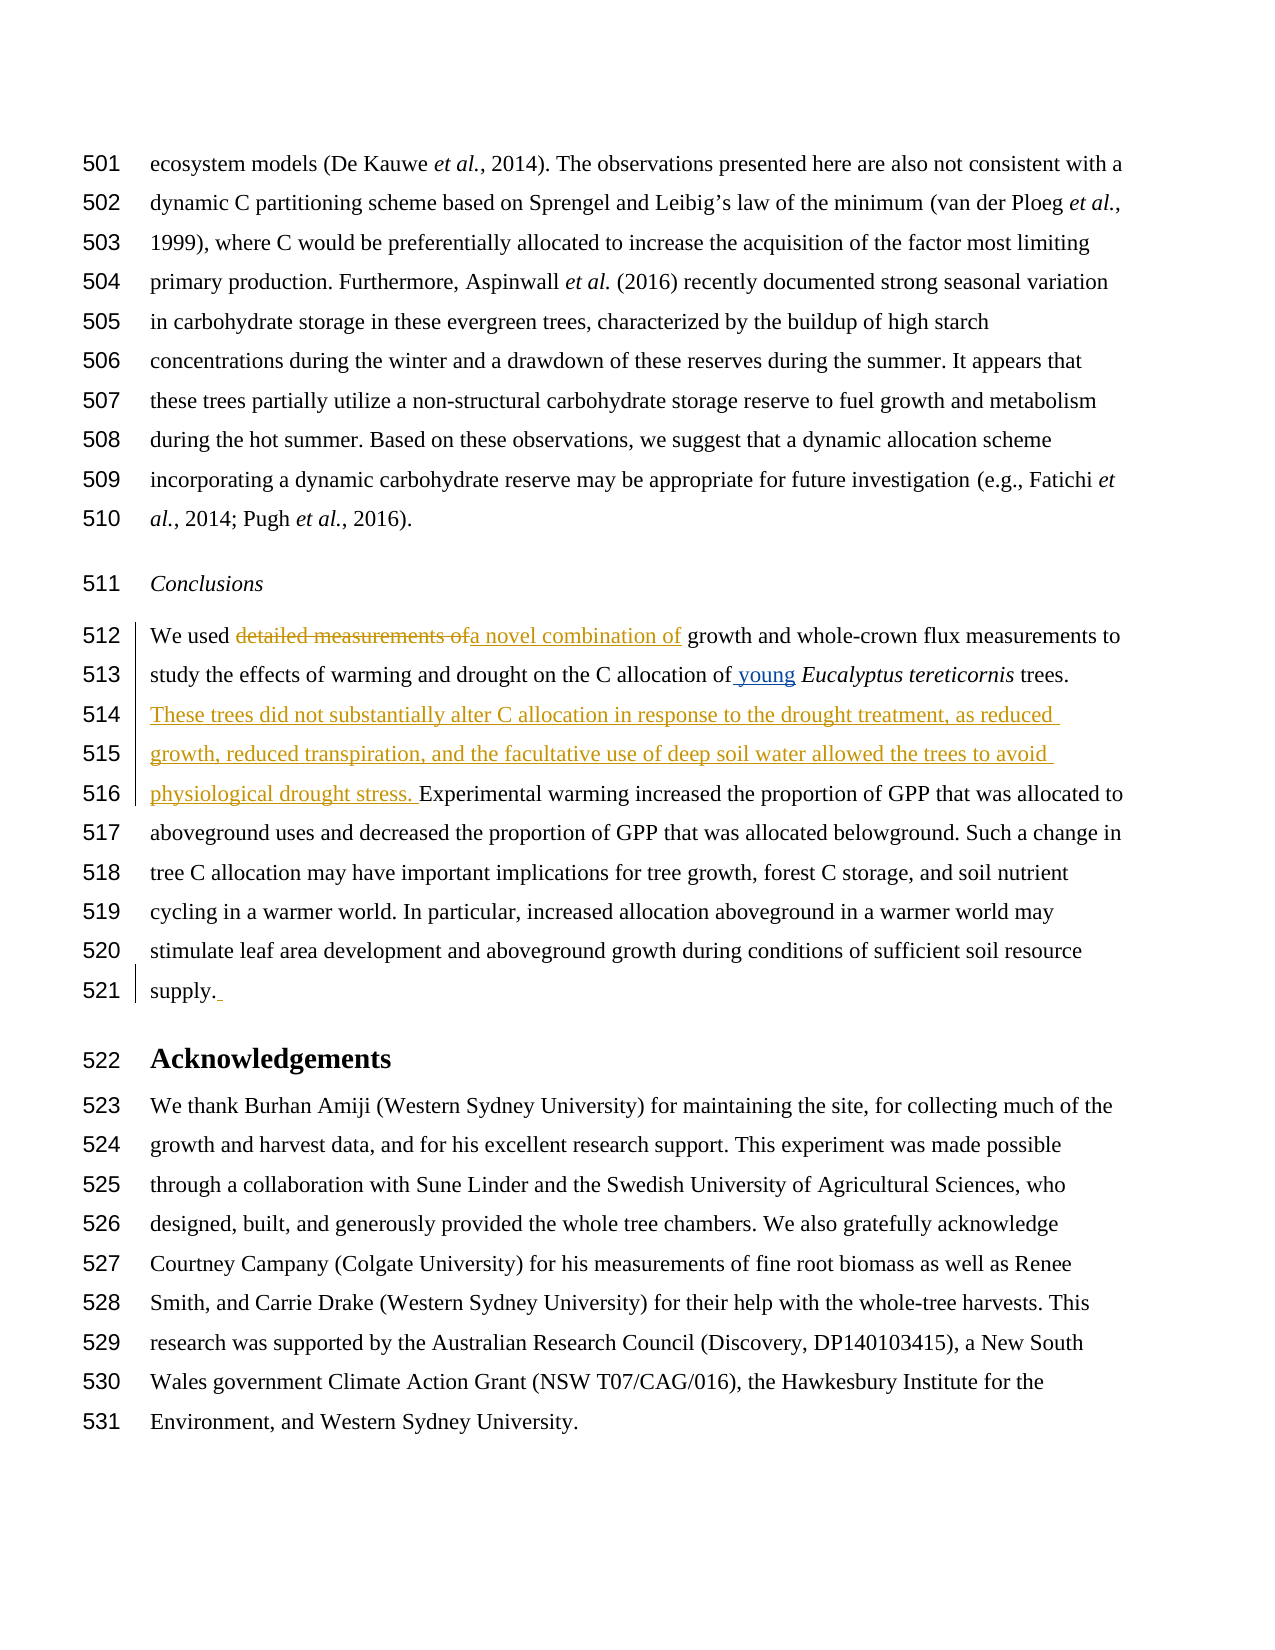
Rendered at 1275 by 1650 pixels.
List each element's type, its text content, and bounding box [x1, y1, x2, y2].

text We used growth and whole-crown flux measurements to study the effects of warming and drought on the C allocation of Eucalyptus tereticornis trees. Experimental warming increased the proportion of GPP that was allocated to aboveground uses and decreased the proportion of GPP that was allocated belowground. Such a change in tree C allocation may have important implications for tree growth, forest C storage, and soil nutrient cycling in a warmer world. In particular, increased allocation aboveground in a warmer world may stimulate leaf area development and aboveground growth during conditions of sufficient soil resource supply. [150, 622, 1125, 1003]
text Conclusions [150, 570, 1125, 596]
text Acknowledgements [150, 1042, 1125, 1075]
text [150, 150, 1125, 532]
text We thank Burhan Amiji (Western Sydney University) for maintaining the site, for collecting much of the growth and harvest data, and for his excellent research support. This experiment was made possible through a collaboration with Sune Linder and the Swedish University of Agricultural Sciences, who designed, built, and generously provided the whole tree chambers. We also gratefully acknowledge Courtney Campany (Colgate University) for his measurements of fine root biomass as well as Renee Smith, and Carrie Drake (Western Sydney University) for their help with the whole-tree harvests. This research was supported by the Australian Research Council (Discovery, DP140103415), a New South Wales government Climate Action Grant (NSW T07/CAG/016), the Hawkesbury Institute for the Environment, and Western Sydney University. [150, 1092, 1125, 1434]
